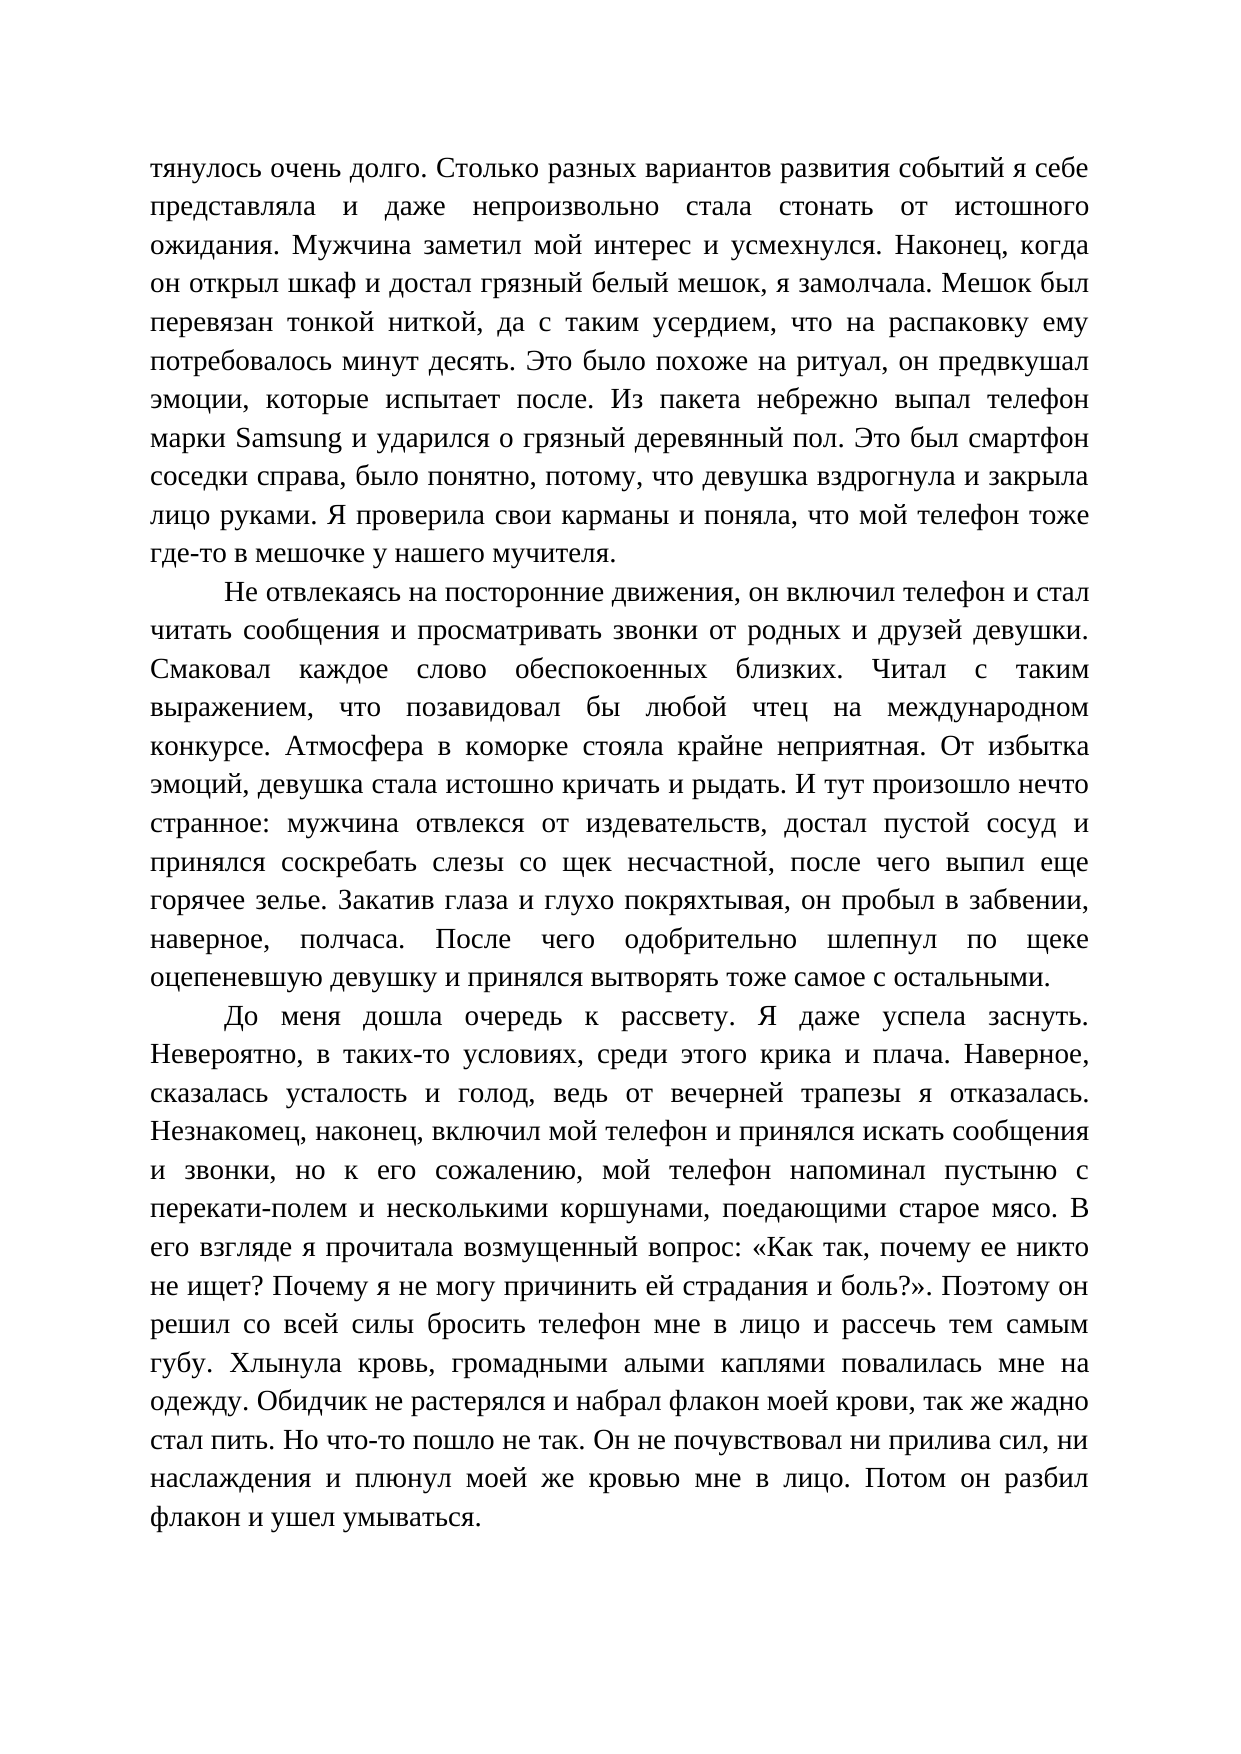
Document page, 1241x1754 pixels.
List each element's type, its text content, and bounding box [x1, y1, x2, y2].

text Не отвлекаясь на посторонние движения, он включил телефон и стал читать сообщения и просматривать звонки от родных и друзей девушки. Смаковал каждое слово обеспокоенных близких. Читал с таким выражением, что позавидовал бы любой чтец на международном конкурсе. Атмосфера в коморке стояла крайне неприятная. От избытка эмоций, девушка стала истошно кричать и рыдать. И тут произошло нечто странное: мужчина отвлекся от издевательств, достал пустой сосуд и принялся соскребать слезы со щек несчастной, после чего выпил еще горячее зелье. Закатив глаза и глухо покряхтывая, он пробыл в забвении, наверное, полчаса. После чего одобрительно шлепнул по щеке оцепеневшую девушку и принялся вытворять тоже самое с остальными. [150, 574, 1090, 993]
text До меня дошла очередь к рассвету. Я даже успела заснуть. Невероятно, в таких-то условиях, среди этого крика и плача. Наверное, сказалась усталость и голод, ведь от вечерней трапезы я отказалась. Незнакомец, наконец, включил мой телефон и принялся искать сообщения и звонки, но к его сожалению, мой телефон напоминал пустыню с перекати-полем и несколькими коршунами, поедающими старое мясо. В его взгляде я прочитала возмущенный вопрос: «Как так, почему ее никто не ищет? Почему я не могу причинить ей страдания и боль?». Поэтому он решил со всей силы бросить телефон мне в лицо и рассечь тем самым губу. Хлынула кровь, громадными алыми каплями повалилась мне на одежду. Обидчик не растерялся и набрал флакон моей крови, так же жадно стал пить. Но что-то пошло не так. Он не почувствовал ни прилива сил, ни наслаждения и плюнул моей же кровью мне в лицо. Потом он разбил флакон и ушел умываться. [150, 998, 1090, 1532]
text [150, 150, 1090, 569]
